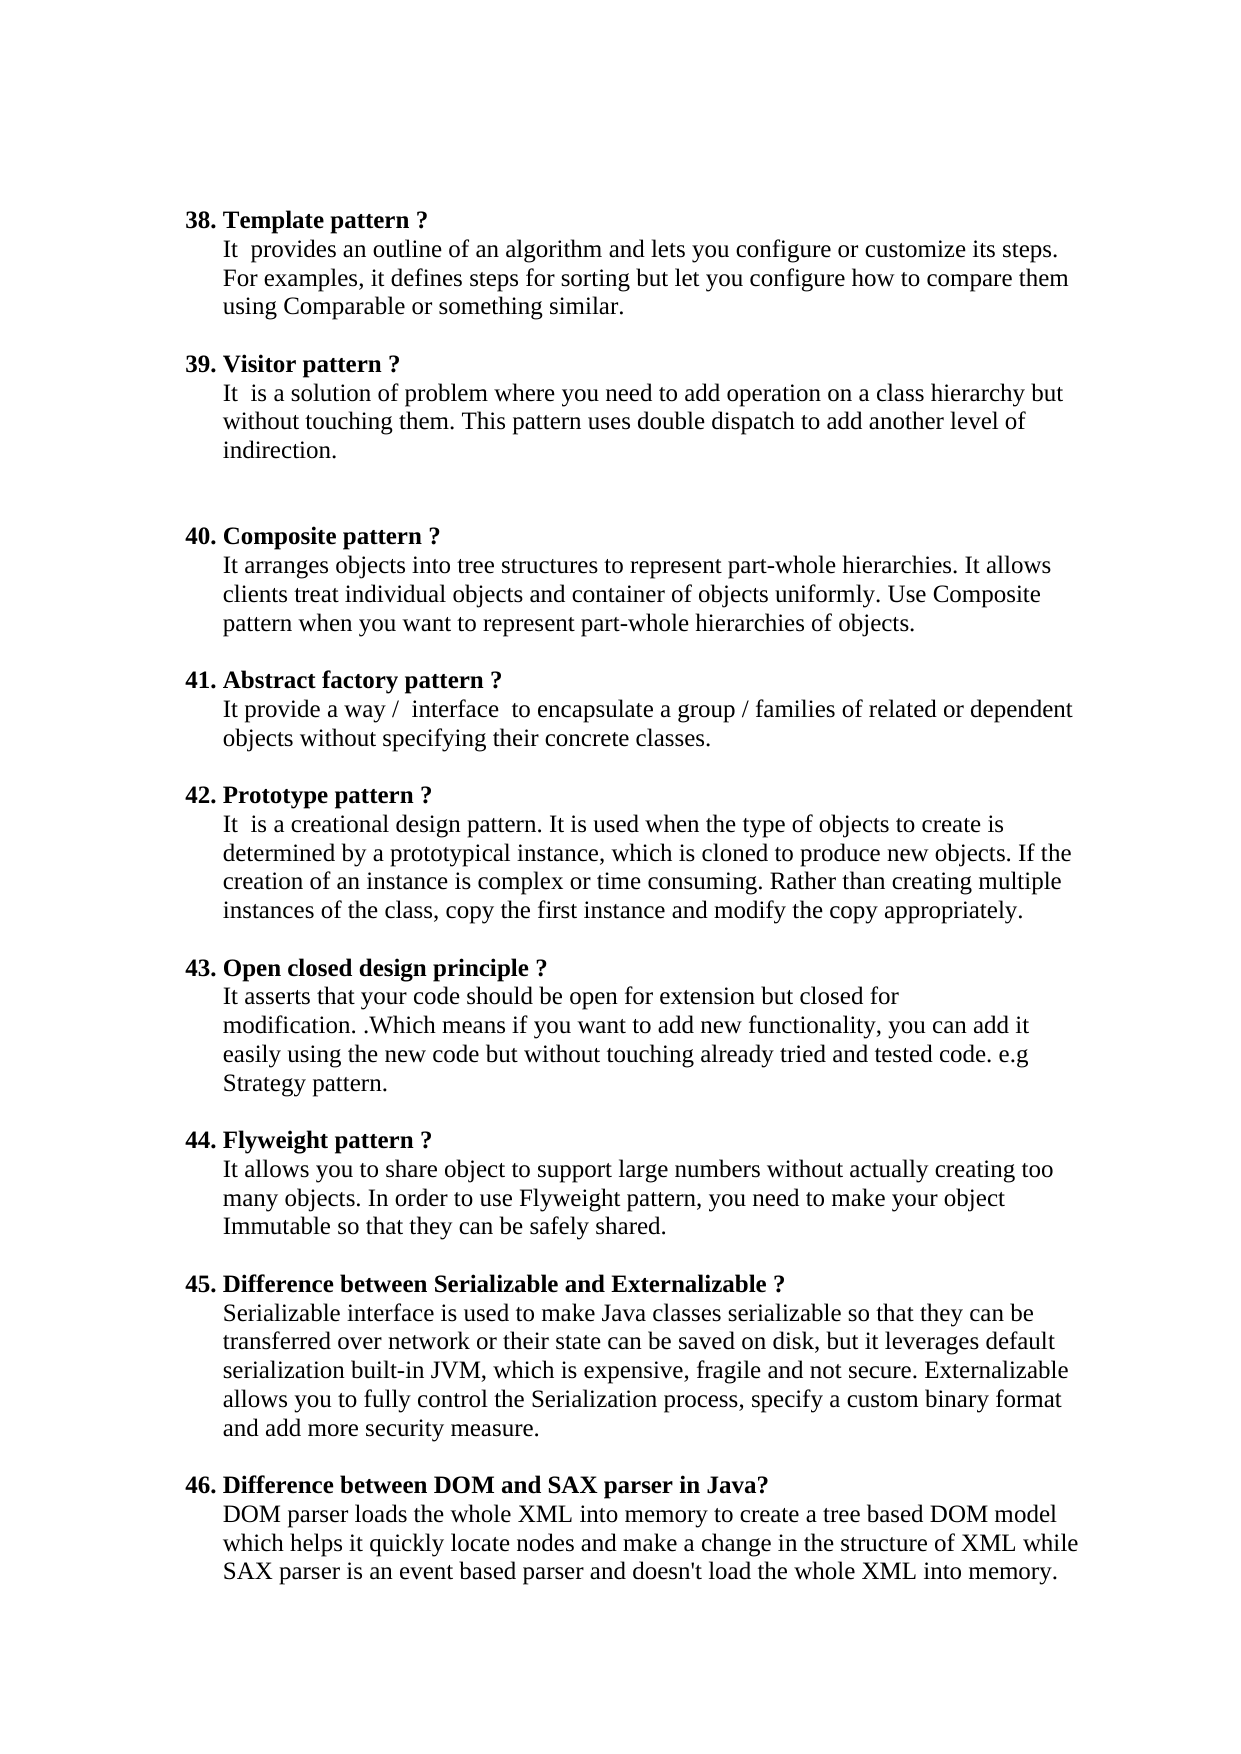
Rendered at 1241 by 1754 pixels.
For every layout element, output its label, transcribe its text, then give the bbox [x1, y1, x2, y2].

list Difference between Serializable and Externalizable ? [185, 1269, 1093, 1298]
list Visitor pattern ? [185, 349, 1093, 378]
list Serializable interface is used to make Java classes serializable so that they can be transferred over network or their state can be saved on disk, but it leverages default serialization built-in JVM, which is expensive, fragile and not secure. Externalizable allows you to fully control the Serialization process, specify a custom binary format and add more security measure. [223, 1298, 1093, 1441]
list It allows you to share object to support large numbers without actually creating too many objects. In order to use Flyweight pattern, you need to make your object Immutable so that they can be safely shared. [223, 1154, 1093, 1240]
list It is a creational design pattern. It is used when the type of objects to create is determined by a prototypical instance, which is cloned to produce new objects. If the creation of an instance is complex or time consuming. Rather than creating multiple instances of the class, copy the first instance and modify the copy appropriately. [223, 809, 1093, 924]
list It provides an outline of an algorithm and lets you configure or customize its steps. For examples, it defines steps for sorting but let you configure how to compare them using Comparable or something similar. [223, 234, 1093, 320]
list It is a solution of problem where you need to add operation on a class hierarchy but without touching them. This pattern uses double dispatch to add another level of indirection. [223, 378, 1093, 464]
list Abstract factory pattern ? [185, 665, 1093, 694]
list It arranges objects into tree structures to represent part-whole hierarchies. It allows clients treat individual objects and container of objects uniformly. Use Composite pattern when you want to represent part-whole hierarchies of objects. [223, 550, 1093, 636]
list It provide a way / interface to encapsulate a group / families of related or dependent objects without specifying their concrete classes. [223, 694, 1093, 751]
list Flyweight pattern ? [185, 1125, 1093, 1154]
list Difference between DOM and SAX parser in Java? [185, 1470, 1093, 1499]
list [223, 1499, 1093, 1585]
list Composite pattern ? [185, 521, 1093, 550]
list Open closed design principle ? [185, 953, 1093, 981]
list It asserts that your code should be open for extension but closed for modification. .Which means if you want to add new functionality, you can add it easily using the new code but without touching already tried and tested code. e.g Strategy pattern. [223, 981, 1093, 1096]
list Template pattern ? [185, 205, 1093, 234]
list Prototype pattern ? [185, 780, 1093, 809]
